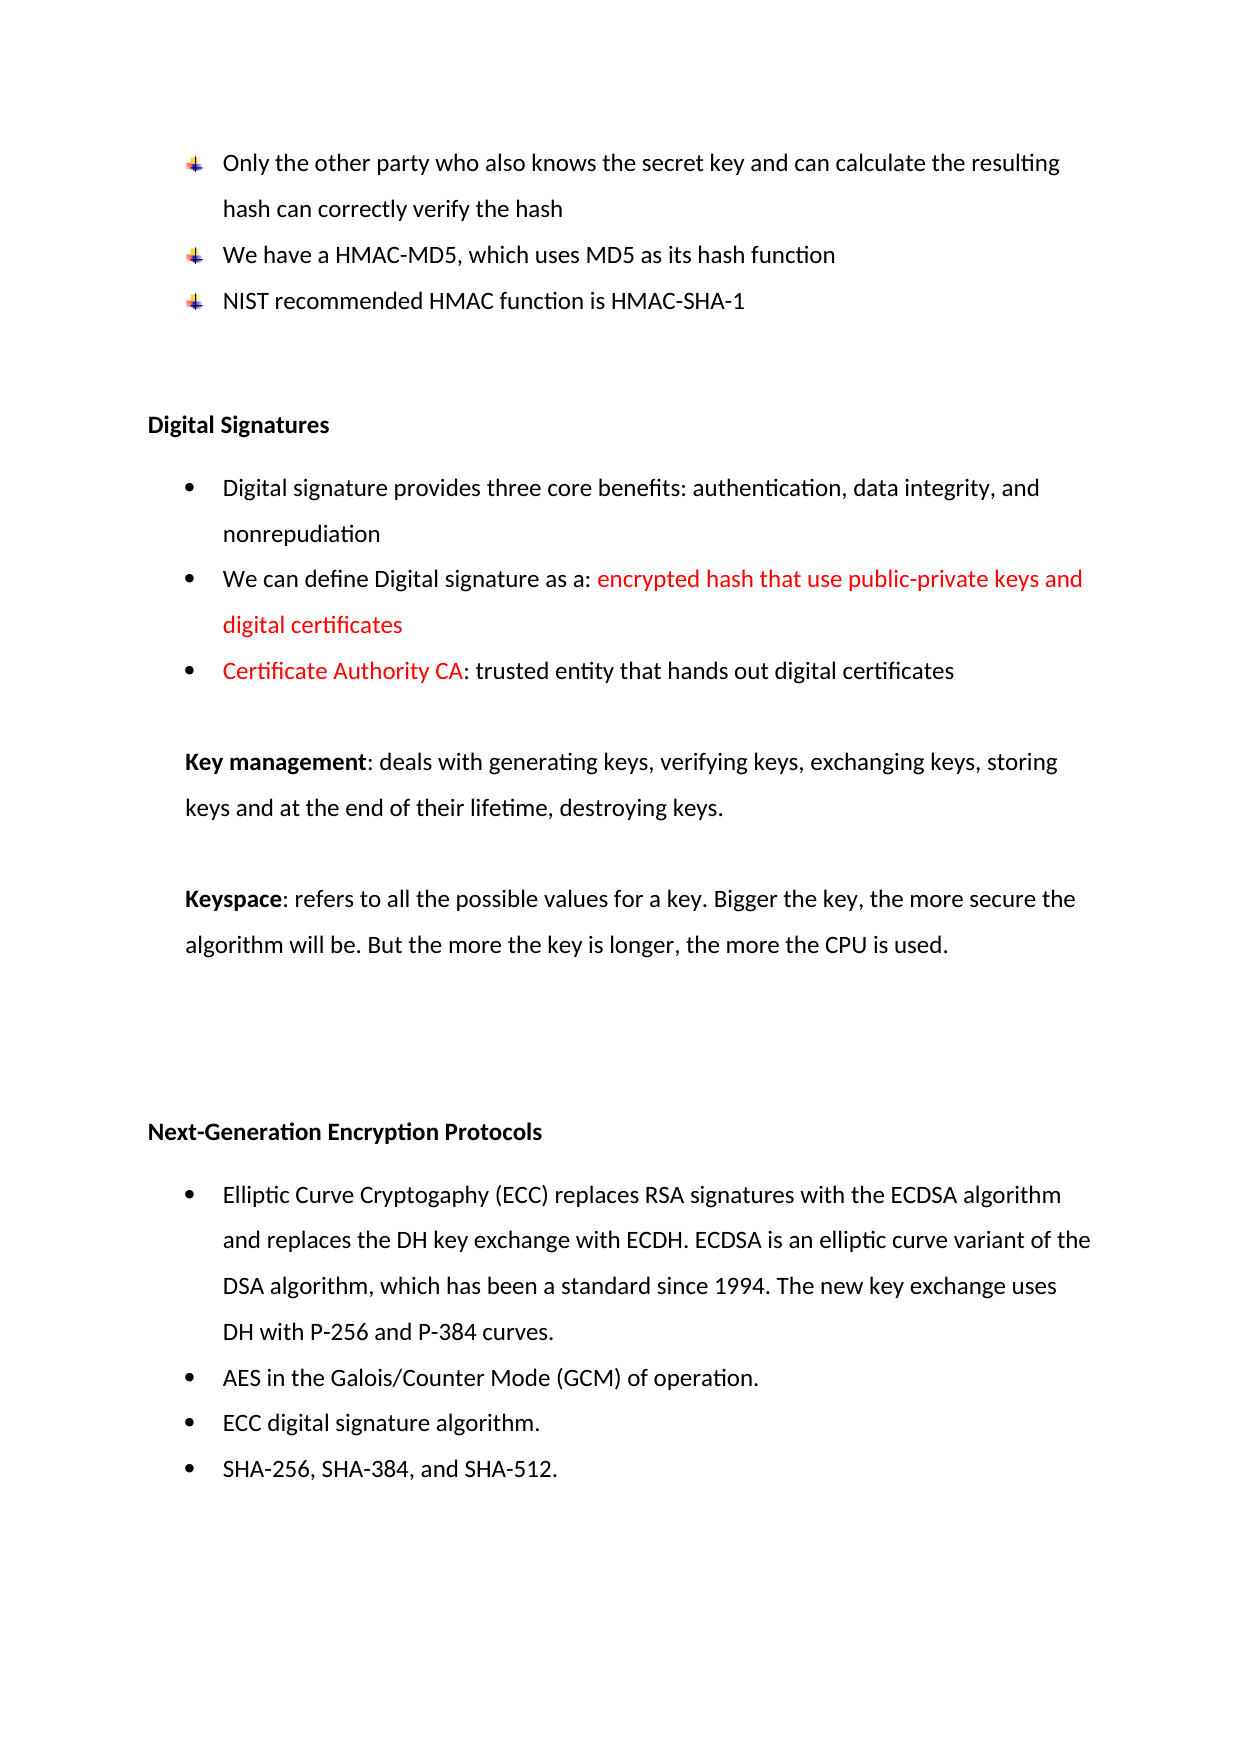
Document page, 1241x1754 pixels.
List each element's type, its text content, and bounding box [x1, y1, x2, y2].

picture [186, 292, 203, 310]
text Digital Signatures [148, 409, 1093, 440]
list Elliptic Curve Cryptogaphy (ECC) replaces RSA signatures with the ECDSA algorithm and replaces the DH key exchange with ECDH. ECDSA is an elliptic curve variant of the DSA algorithm, which has been a standard since 1994. The new key exchange uses DH with P-256 and P-384 curves. [185, 1179, 1093, 1347]
list Certificate Authority CA: trusted entity that hands out digital certificates [185, 655, 1093, 685]
list Digital signature provides three core benefits: authentication, data integrity, and nonrepudiation [185, 472, 1093, 548]
list Only the other party who also knows the secret key and can calculate the resulting hash can correctly verify the hash [185, 148, 1093, 224]
picture [186, 155, 203, 172]
list ECC digital signature algorithm. [185, 1407, 1093, 1438]
list We can define Digital signature as a: encrypted hash that use public-private keys and digital certificates [185, 563, 1093, 640]
list NIST recommended HMAC function is HMAC-SHA-1 [185, 285, 1093, 315]
list AES in the Galois/Counter Mode (GCM) of operation. [185, 1362, 1093, 1392]
list SHA-256, SHA-384, and SHA-512. [185, 1453, 1093, 1484]
text Next-Generation Encryption Protocols [148, 1116, 1093, 1147]
list We have a HMAC-MD5, which uses MD5 as its hash function [185, 239, 1093, 269]
picture [186, 246, 203, 264]
list Keyspace: refers to all the possible values for a key. Bigger the key, the more secure the algorithm will be. But the more the key is longer, the more the CPU is used. [185, 883, 1093, 960]
list Key management: deals with generating keys, verifying keys, exchanging keys, storing keys and at the end of their lifetime, destroying keys. [185, 746, 1093, 823]
